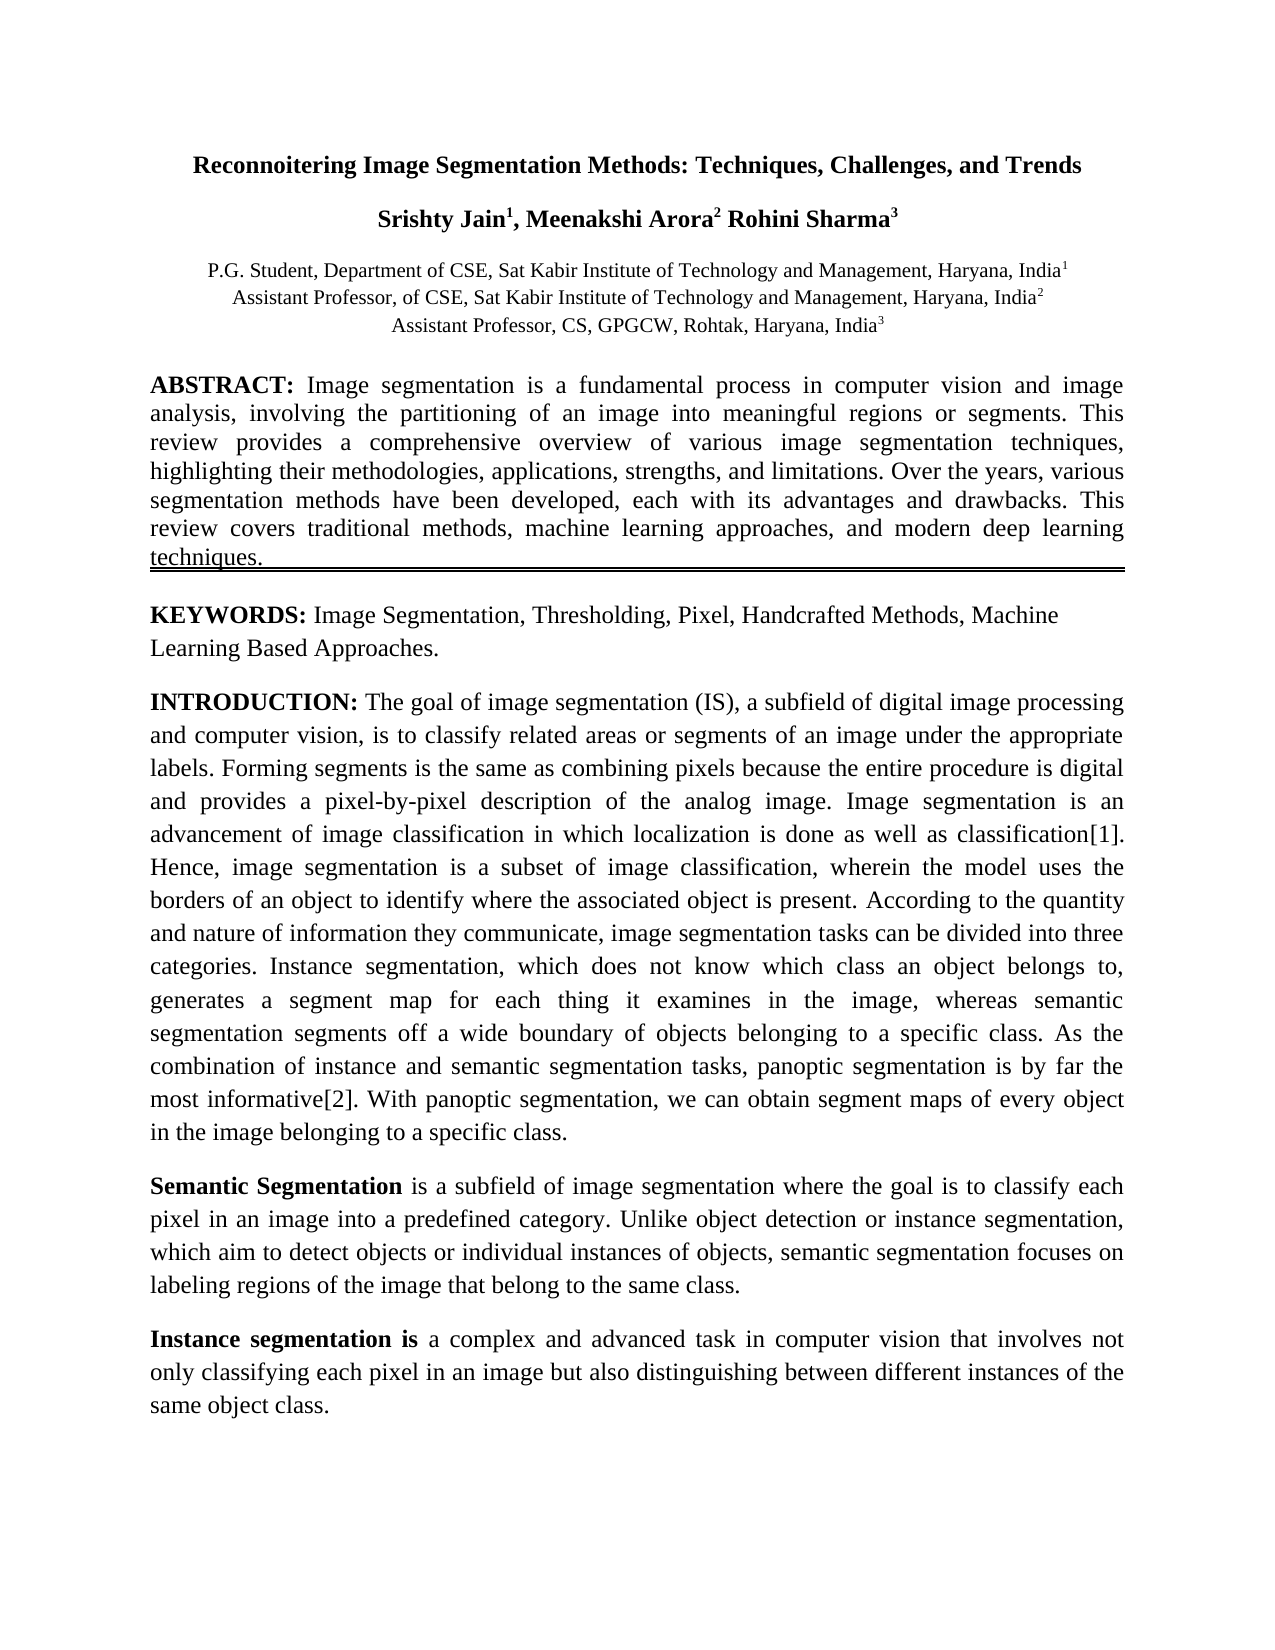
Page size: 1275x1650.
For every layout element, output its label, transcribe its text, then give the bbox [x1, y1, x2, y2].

text Assistant Professor, CS, GPGCW, Rohtak, Haryana, India3 [150, 313, 1125, 337]
text Srishty Jain1, Meenakshi Arora2 Rohini Sharma3 [150, 204, 1125, 233]
text Assistant Professor, of CSE, Sat Kabir Institute of Technology and Management, Haryana, India2 [150, 285, 1125, 309]
text KEYWORDS: Image Segmentation, Thresholding, Pixel, Handcrafted Methods, Machine Learning Based Approaches. [150, 600, 1125, 662]
text P.G. Student, Department of CSE, Sat Kabir Institute of Technology and Management, Haryana, India1 [150, 258, 1125, 282]
text Reconnoitering Image Segmentation Methods: Techniques, Challenges, and Trends [150, 150, 1125, 179]
text INTRODUCTION: The goal of image segmentation (IS), a subfield of digital image processing and computer vision, is to classify related areas or segments of an image under the appropriate labels. Forming segments is the same as combining pixels because the entire procedure is digital and provides a pixel-by-pixel description of the analog image. Image segmentation is an advancement of image classification in which localization is done as well as classification[1]. Hence, image segmentation is a subset of image classification, wherein the model uses the borders of an object to identify where the associated object is present. According to the quantity and nature of information they communicate, image segmentation tasks can be divided into three categories. Instance segmentation, which does not know which class an object belongs to, generates a segment map for each thing it examines in the image, whereas semantic segmentation segments off a wide boundary of objects belonging to a specific class. As the combination of instance and semantic segmentation tasks, panoptic segmentation is by far the most informative[2]. With panoptic segmentation, we can obtain segment maps of every object in the image belonging to a specific class. [150, 687, 1125, 1146]
text Semantic Segmentation is a subfield of image segmentation where the goal is to classify each pixel in an image into a predefined category. Unlike object detection or instance segmentation, which aim to detect objects or individual instances of objects, semantic segmentation focuses on labeling regions of the image that belong to the same class. [150, 1171, 1125, 1298]
text ABSTRACT: Image segmentation is a fundamental process in computer vision and image analysis, involving the partitioning of an image into meaningful regions or segments. This review provides a comprehensive overview of various image segmentation techniques, highlighting their methodologies, applications, strengths, and limitations. Over the years, various segmentation methods have been developed, each with its advantages and drawbacks. This review covers traditional methods, machine learning approaches, and modern deep learning techniques. [150, 370, 1125, 567]
text Instance segmentation is a complex and advanced task in computer vision that involves not only classifying each pixel in an image but also distinguishing between different instances of the same object class. [150, 1324, 1125, 1418]
